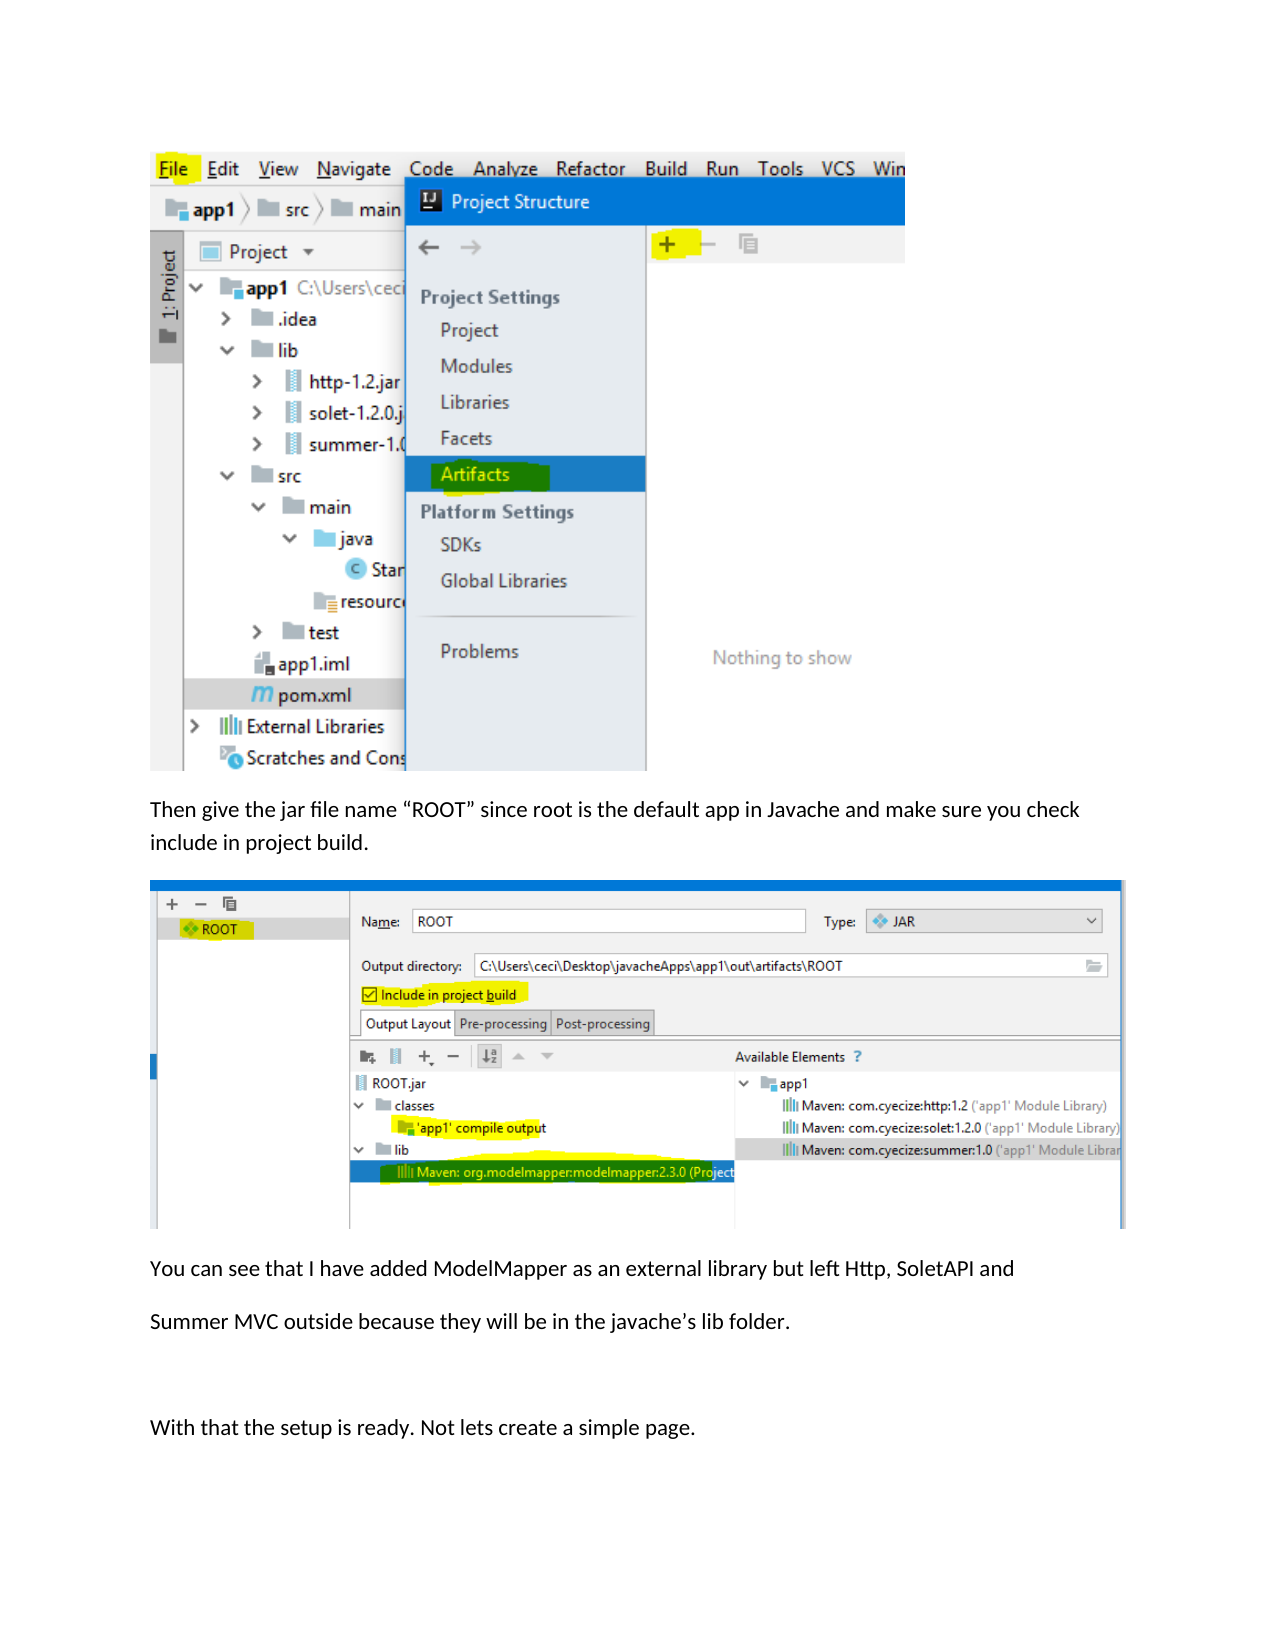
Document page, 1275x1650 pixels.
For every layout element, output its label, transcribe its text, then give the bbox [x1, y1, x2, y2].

text With that the setup is ready. Not lets create a simple page. [150, 1413, 1125, 1441]
text Summer MVC outside because they will be in the javache’s lib folder. [150, 1307, 1125, 1335]
picture [150, 880, 1126, 1229]
text Then give the jar file name “ROOT” since root is the default app in Javache and make sure you check include in project build. [150, 795, 1125, 856]
text You can see that I have added ModelMapper as an external library but left Http, SoletAPI and [150, 1254, 1125, 1282]
picture [150, 149, 905, 771]
